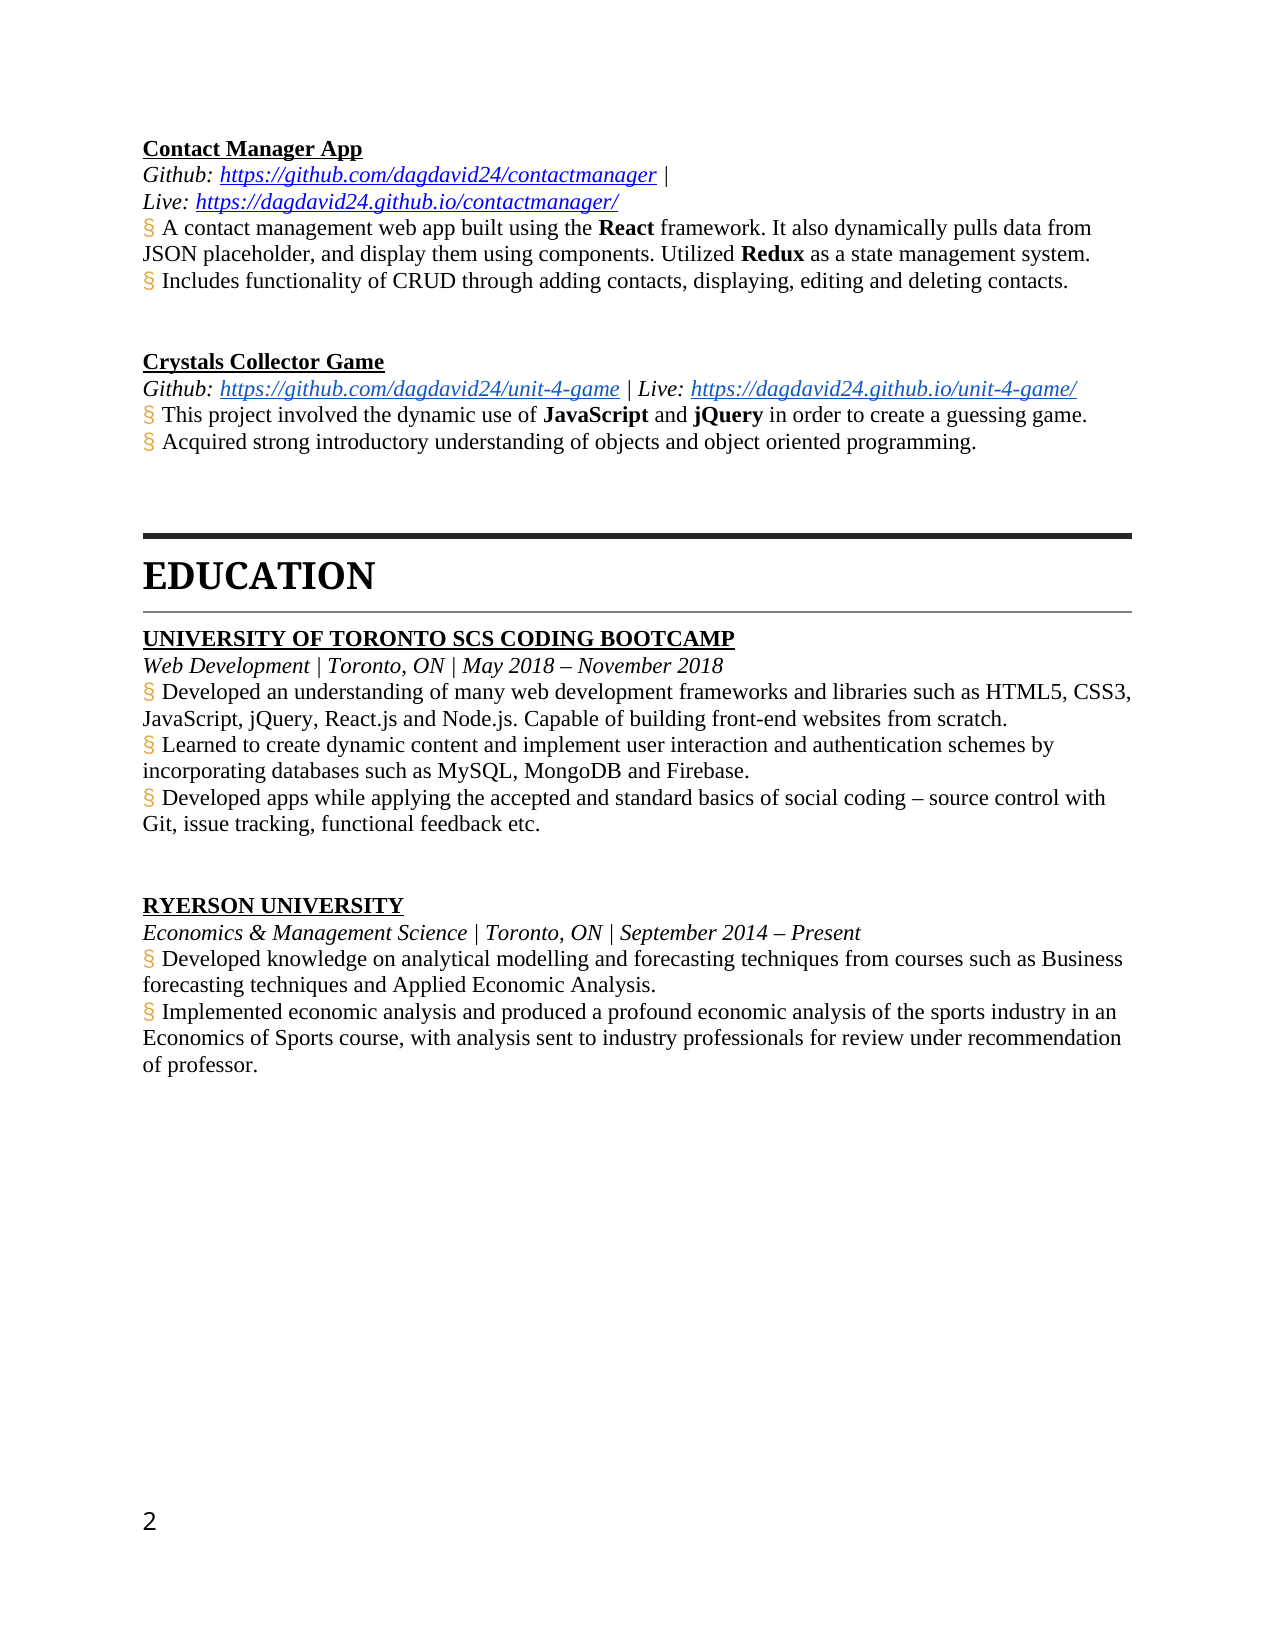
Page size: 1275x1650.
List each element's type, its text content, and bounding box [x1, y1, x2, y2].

text Web Development | Toronto, ON | May 2018 – November 2018 [142, 652, 1132, 678]
text § Implemented economic analysis and produced a profound economic analysis of the sports industry in an Economics of Sports course, with analysis sent to industry professionals for review under recommendation of professor. [142, 998, 1132, 1077]
text Economics & Management Science | Toronto, ON | September 2014 – Present [142, 919, 1132, 945]
text Github: https://github.com/dagdavid24/unit-4-game | Live: https://dagdavid24.github.io/unit-4-game/ [142, 375, 1132, 401]
subtitle Education [142, 534, 1132, 613]
text § Learned to create dynamic content and implement user interaction and authentication schemes by incorporating databases such as MySQL, MongoDB and Firebase. [142, 731, 1132, 784]
text § Developed an understanding of many web development frameworks and libraries such as HTML5, CSS3, JavaScript, jQuery, React.js and Node.js. Capable of building front-end websites from scratch. [142, 678, 1132, 731]
text § Developed knowledge on analytical modelling and forecasting techniques from courses such as Business forecasting techniques and Applied Economic Analysis. [142, 945, 1132, 998]
text Live: https://dagdavid24.github.io/contactmanager/ [142, 188, 1132, 214]
text § Acquired strong introductory understanding of objects and object oriented programming. [142, 428, 1132, 454]
text § Developed apps while applying the accepted and standard basics of social coding – source control with Git, issue tracking, functional feedback etc. [142, 784, 1132, 837]
text UNIVERSITY OF TORONTO SCS CODING BOOTCAMP [142, 626, 1132, 652]
text § Includes functionality of CRUD through adding contacts, displaying, editing and deleting contacts. [142, 267, 1132, 293]
text Crystals Collector Game [142, 348, 1132, 375]
text § This project involved the dynamic use of JavaScript and jQuery in order to create a guessing game. [142, 401, 1132, 428]
text § A contact management web app built using the React framework. It also dynamically pulls data from JSON placeholder, and display them using components. Utilized Redux as a state management system. [142, 214, 1132, 267]
text Github: https://github.com/dagdavid24/contactmanager | [142, 161, 1132, 188]
text Contact Manager App [142, 135, 1132, 161]
text RYERSON UNIVERSITY [142, 892, 1132, 919]
